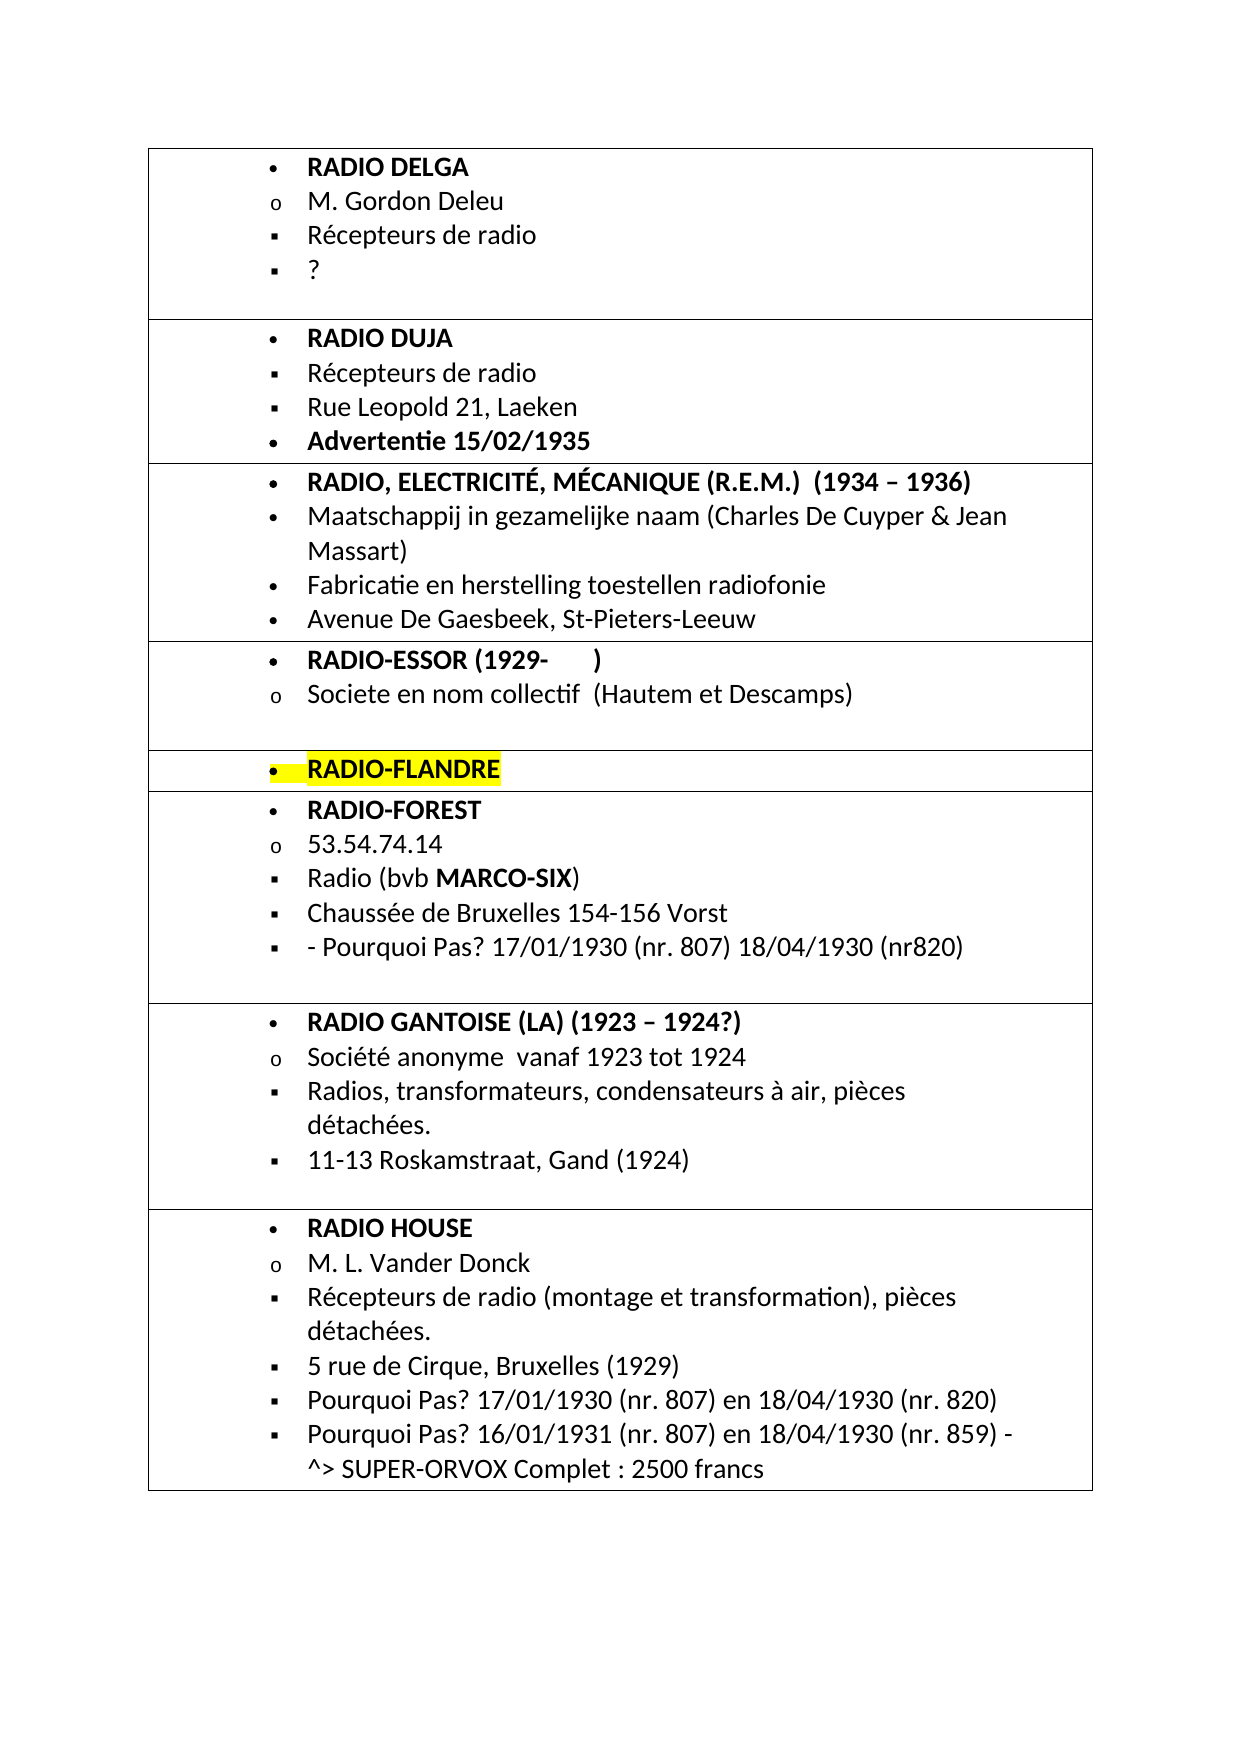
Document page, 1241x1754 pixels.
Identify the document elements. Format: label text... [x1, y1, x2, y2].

table_cell RADIO-FOREST 53.54.74.14 Radio (bvb MARCO-SIX) Chaussée de Bruxelles 154-156 Vorst - Pourquoi Pas? 17/01/1930 (nr. 807) 18/04/1930 (nr820) [149, 792, 1092, 1003]
table_cell RADIO-ESSOR (1929- ) Societe en nom collectif (Hautem et Descamps) [149, 642, 1092, 750]
table_cell RADIO DELGA M. Gordon Deleu Récepteurs de radio ? [149, 149, 1092, 319]
table_cell RADIO DUJA Récepteurs de radio Rue Leopold 21, Laeken Advertentie 15/02/1935 [149, 320, 1092, 463]
table_cell RADIO, ELECTRICITÉ, MÉCANIQUE (R.E.M.) (1934 – 1936) Maatschappij in gezamelijke naam (Charles De Cuyper & Jean Massart) Fabricatie en herstelling toestellen radiofonie Avenue De Gaesbeek, St-Pieters-Leeuw [149, 464, 1092, 641]
table_cell RADIO GANTOISE (LA) (1923 – 1924?) Société anonyme vanaf 1923 tot 1924 Radios, transformateurs, condensateurs à air, pièces détachées. 11-13 Roskamstraat, Gand (1924) [149, 1004, 1092, 1209]
table_cell RADIO-FLANDRE [149, 751, 1092, 791]
table_cell RADIO HOUSE M. L. Vander Donck Récepteurs de radio (montage et transformation), pièces détachées. 5 rue de Cirque, Bruxelles (1929) Pourquoi Pas? 17/01/1930 (nr. 807) en 18/04/1930 (nr. 820) Pourquoi Pas? 16/01/1931 (nr. 807) en 18/04/1930 (nr. 859) -^> SUPER-ORVOX Complet : 2500 francs [149, 1210, 1092, 1490]
